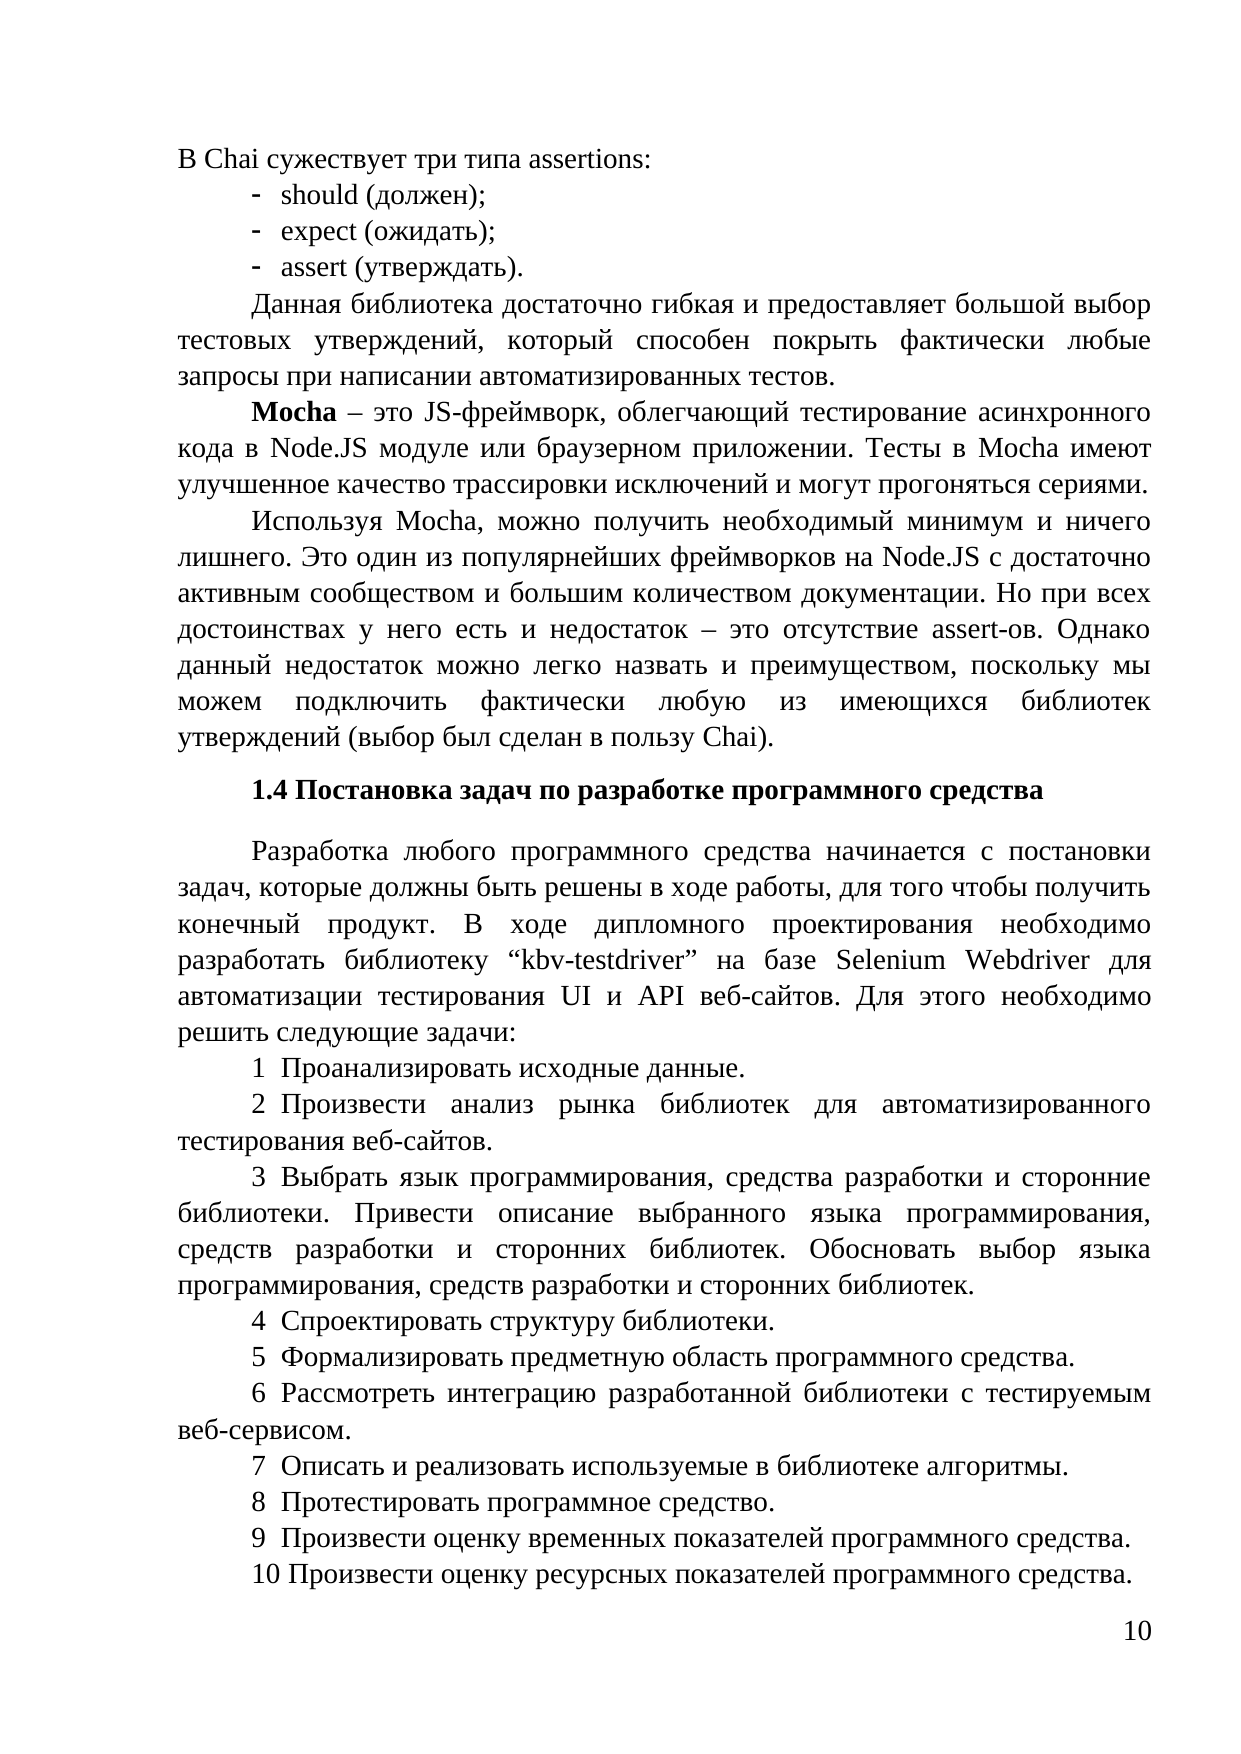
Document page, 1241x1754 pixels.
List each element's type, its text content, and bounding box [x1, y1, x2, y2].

subtitle Постановка задач по разработке программного средства [251, 772, 1152, 806]
list Протестировать программное средство. [177, 1484, 1152, 1518]
list Проанализировать исходные данные. [177, 1050, 1152, 1084]
list should (должен); [177, 177, 1152, 211]
list Произвести оценку ресурсных показателей программного средства. [177, 1556, 1152, 1590]
list Формализировать предметную область программного средства. [177, 1339, 1152, 1373]
text Используя Mocha, можно получить необходимый минимум и ничего лишнего. Это один из популярнейших фреймворков на Node.JS с достаточно активным сообществом и большим количеством документации. Но при всех достоинствах у него есть и недостаток – это отсутствие assert-ов. Однако данный недостаток можно легко назвать и преимуществом, поскольку мы можем подключить фактически любую из имеющихся библиотек утверждений (выбор был сделан в пользу Chai). [177, 503, 1152, 753]
list Спроектировать структуру библиотеки. [177, 1303, 1152, 1337]
text Данная библиотека достаточно гибкая и предоставляет большой выбор тестовых утверждений, который способен покрыть фактически любые запросы при написании автоматизированных тестов. [177, 286, 1152, 392]
list Произвести оценку временных показателей программного средства. [177, 1520, 1152, 1554]
list Произвести анализ рынка библиотек для автоматизированного тестирования веб-сайтов. [177, 1086, 1152, 1156]
list expect (ожидать); [177, 213, 1152, 247]
text Разработка любого программного средства начинается с постановки задач, которые должны быть решены в ходе работы, для того чтобы получить конечный продукт. В ходе дипломного проектирования необходимо разработать библиотеку “kbv-testdriver” на базе Selenium Webdriver для автоматизации тестирования UI и API веб-сайтов. Для этого необходимо решить следующие задачи: [177, 833, 1152, 1048]
list Описать и реализовать используемые в библиотеке алгоритмы. [177, 1448, 1152, 1481]
list Выбрать язык программирования, средства разработки и сторонние библиотеки. Привести описание выбранного языка программирования, средств разработки и сторонних библиотек. Обосновать выбор языка программирования, средств разработки и сторонних библиотек. [177, 1159, 1152, 1301]
text В Chai сужествует три типа assertions: [177, 141, 1152, 174]
list assert (утверждать). [177, 249, 1152, 283]
text Mocha – это JS-фреймворк, облегчающий тестирование асинхронного кода в Node.JS модуле или браузерном приложении. Тесты в Mocha имеют улучшенное качество трассировки исключений и могут прогоняться сериями. [177, 394, 1152, 500]
list Рассмотреть интеграцию разработанной библиотеки с тестируемым веб-сервисом. [177, 1376, 1152, 1445]
